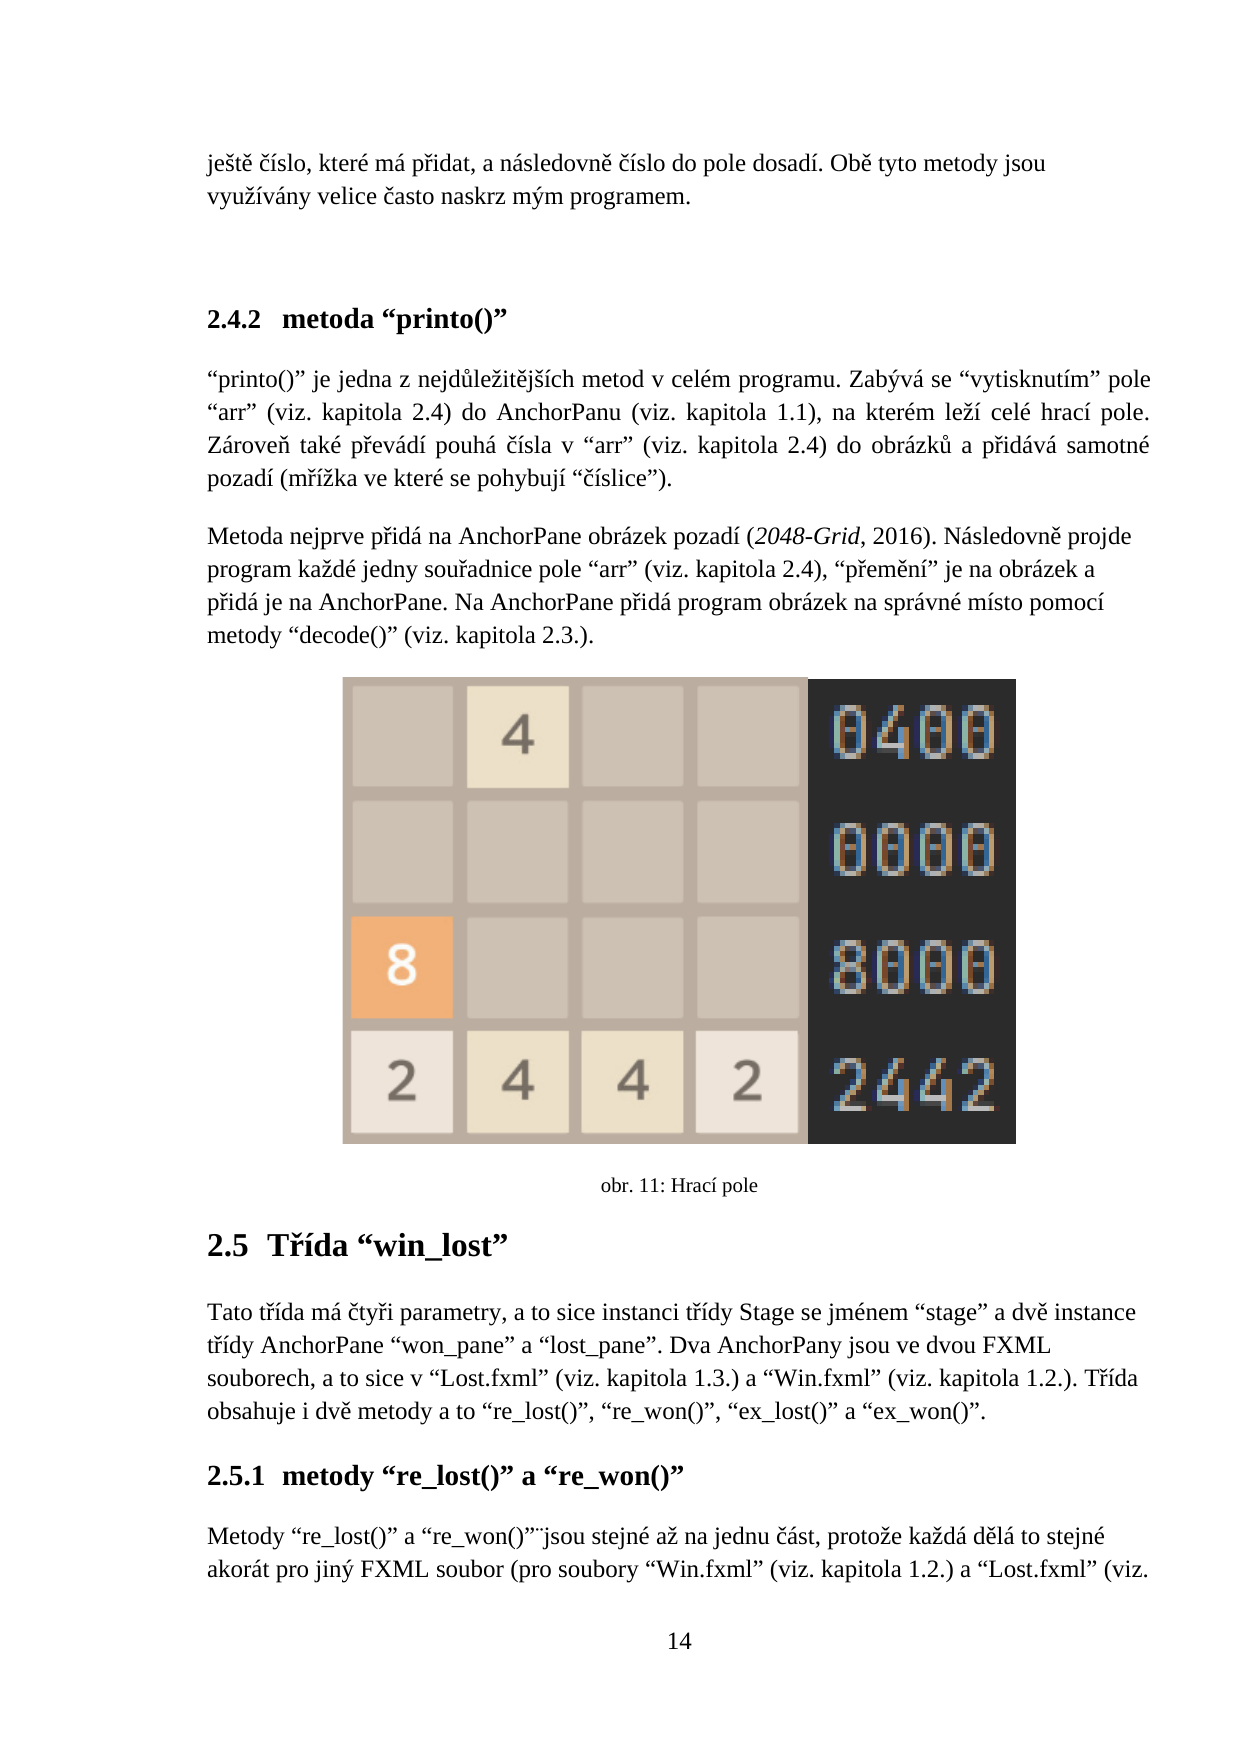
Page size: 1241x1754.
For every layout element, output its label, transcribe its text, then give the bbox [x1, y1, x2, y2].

text obr. 11: Hrací pole [207, 1173, 1152, 1197]
text Tato třída má čtyři parametry, a to sice instanci třídy Stage se jménem “stage” a dvě instance třídy AnchorPane “won_pane” a “lost_pane”. Dva AnchorPany jsou ve dvou FXML souborech, a to sice v “Lost.fxml” (viz. kapitola 1.3.) a “Win.fxml” (viz. kapitola 1.2.). Třída obsahuje i dvě metody a to “re_lost()”, “re_won()”, “ex_lost()” a “ex_won()”. [207, 1297, 1152, 1425]
text Metoda nejprve přidá na AnchorPane obrázek pozadí (2048-Grid, 2016). Následovně projde program každé jedny souřadnice pole “arr” (viz. kapitola 2.4), “přemění” je na obrázek a přidá je na AnchorPane. Na AnchorPane přidá program obrázek na správné místo pomocí metody “decode()” (viz. kapitola 2.3.). [207, 521, 1152, 648]
subtitle Třída “win_lost” [207, 1225, 1152, 1264]
subtitle metody “re_lost()” a “re_won()” [207, 1458, 1152, 1492]
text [207, 1521, 1152, 1583]
picture [342, 677, 1016, 1144]
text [207, 148, 1152, 209]
text “printo()” je jedna z nejdůležitějších metod v celém programu. Zabývá se “vytisknutím” pole “arr” (viz. kapitola 2.4) do AnchorPanu (viz. kapitola 1.1), na kterém leží celé hrací pole. Zároveň také převádí pouhá čísla v “arr” (viz. kapitola 2.4) do obrázků a přidává samotné pozadí (mřížka ve které se pohybují “číslice”). [207, 364, 1152, 491]
subtitle metoda “printo()” [207, 301, 1152, 334]
